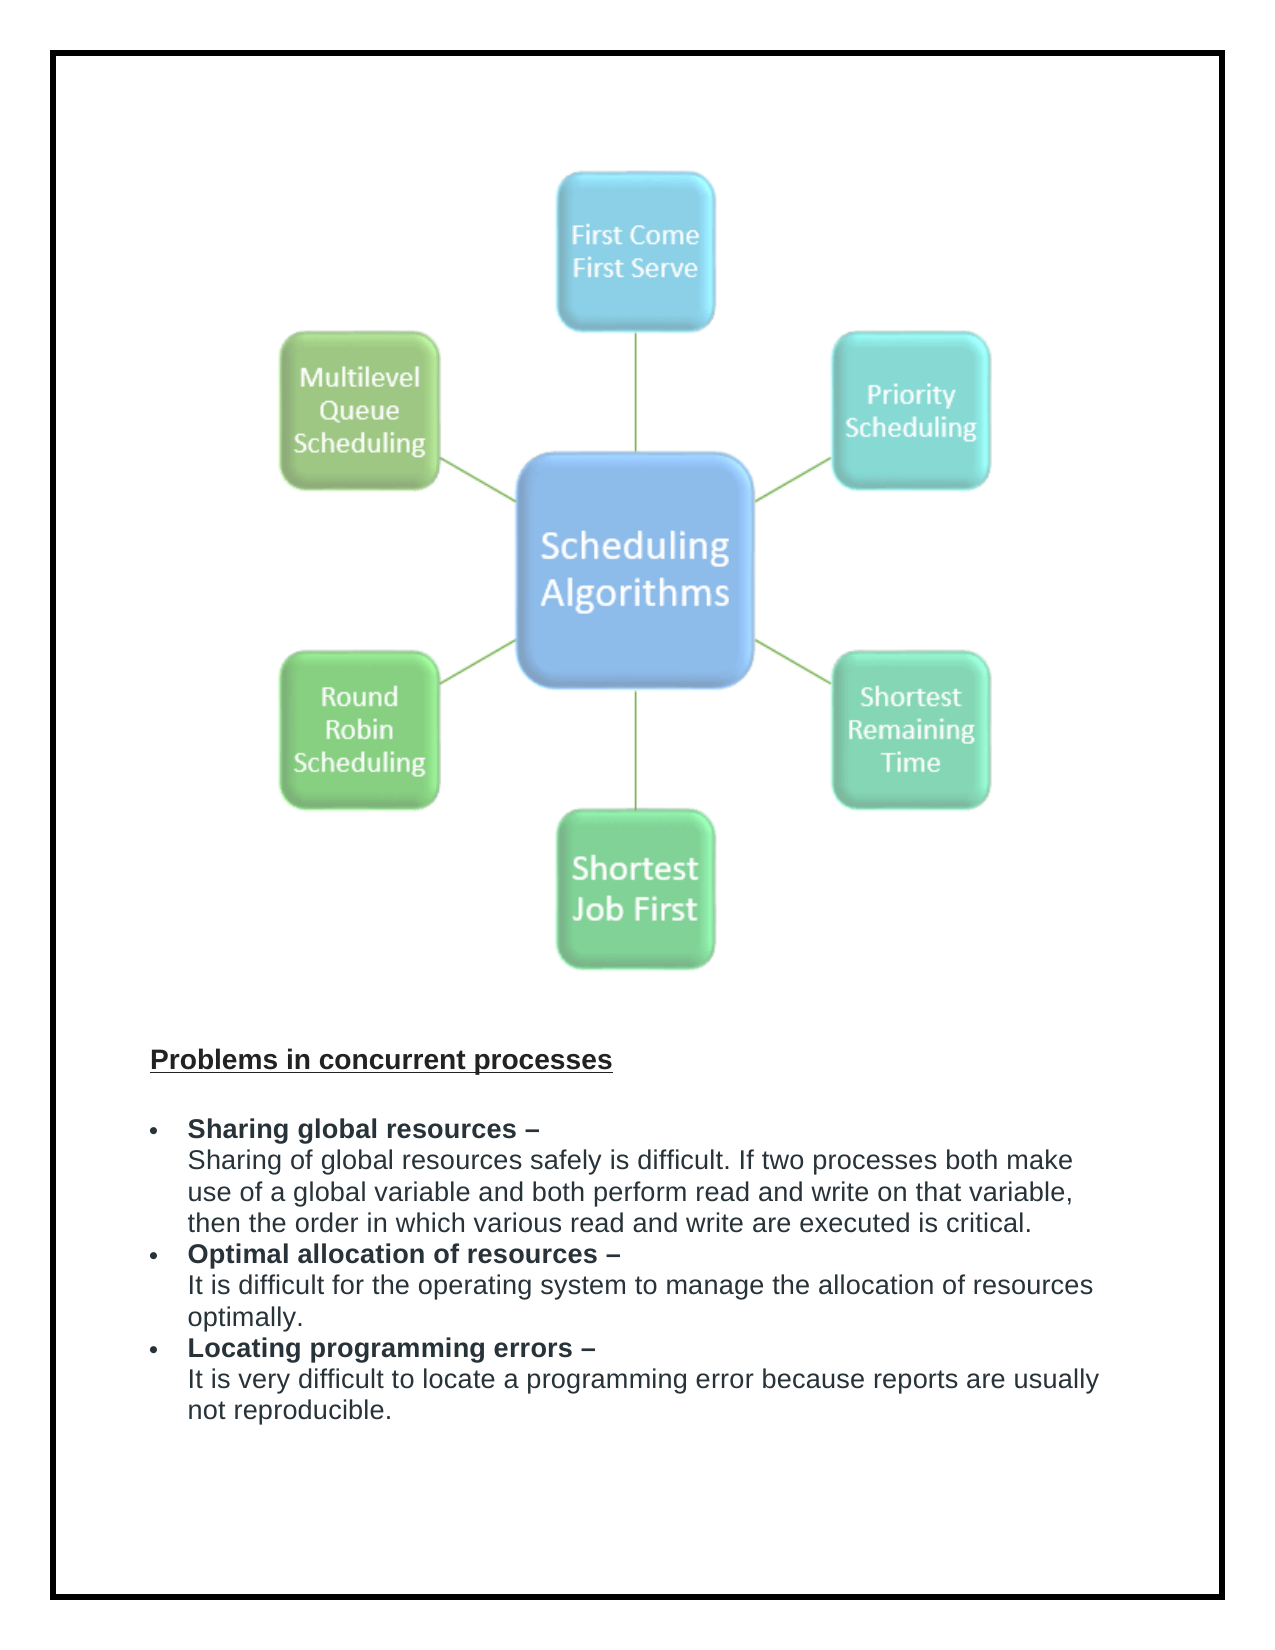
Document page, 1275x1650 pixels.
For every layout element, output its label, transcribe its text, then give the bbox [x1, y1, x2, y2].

text Problems in concurrent processes [150, 1043, 1125, 1076]
list Optimal allocation of resources – It is difficult for the operating system to manage the allocation of resources optimally. [150, 1238, 1125, 1332]
list Sharing global resources – Sharing of global resources safely is difficult. If two processes both make use of a global variable and both perform read and write on that variable, then the order in which various read and write are executed is critical. [150, 1113, 1125, 1238]
picture [230, 150, 1045, 1007]
list Locating programming errors – It is very difficult to locate a programming error because reports are usually not reproducible. [150, 1332, 1125, 1426]
